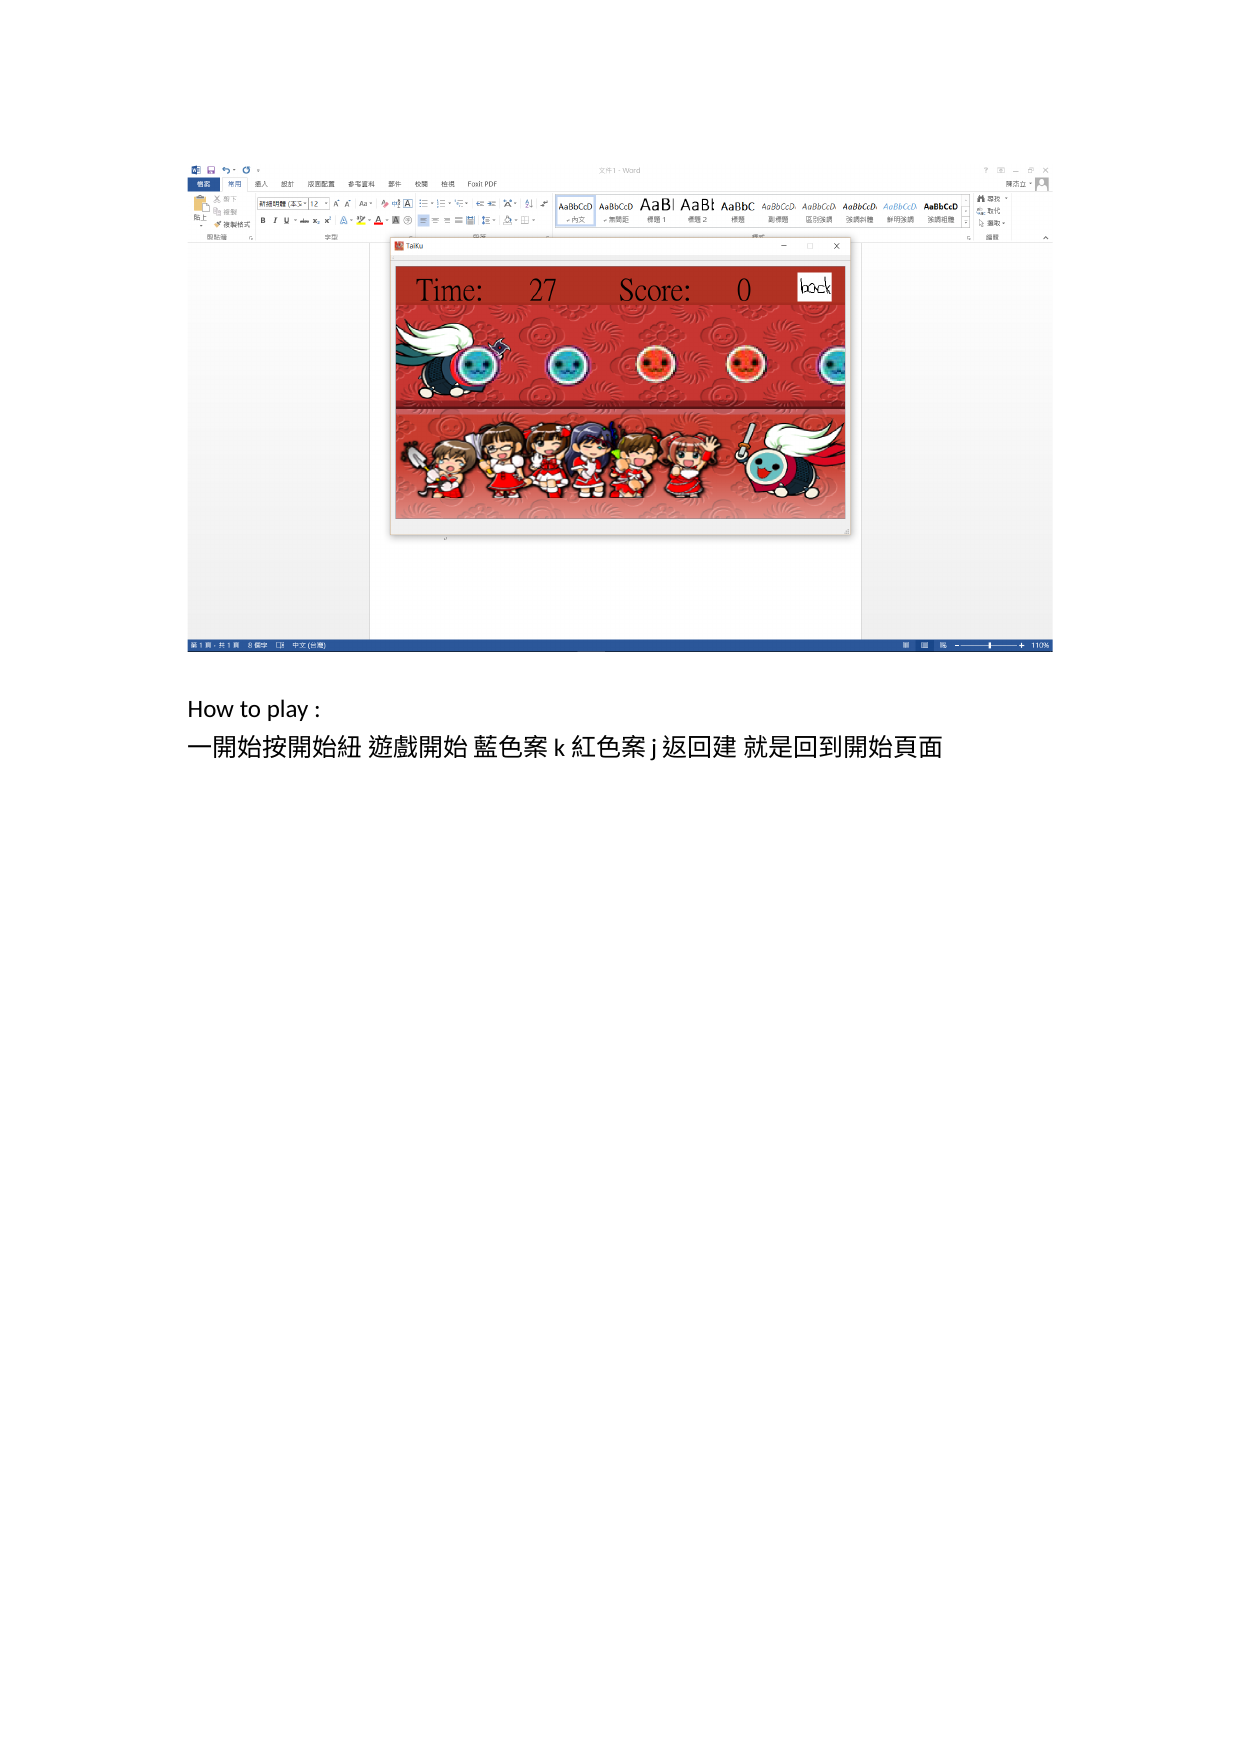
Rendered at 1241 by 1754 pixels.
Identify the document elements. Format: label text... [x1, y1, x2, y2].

text How to play : [187, 689, 1053, 727]
text 一開始按開始紐 遊戲開始 藍色案k 紅色案j 返回建 就是回到開始頁面 [187, 727, 1053, 764]
picture [187, 164, 1053, 652]
